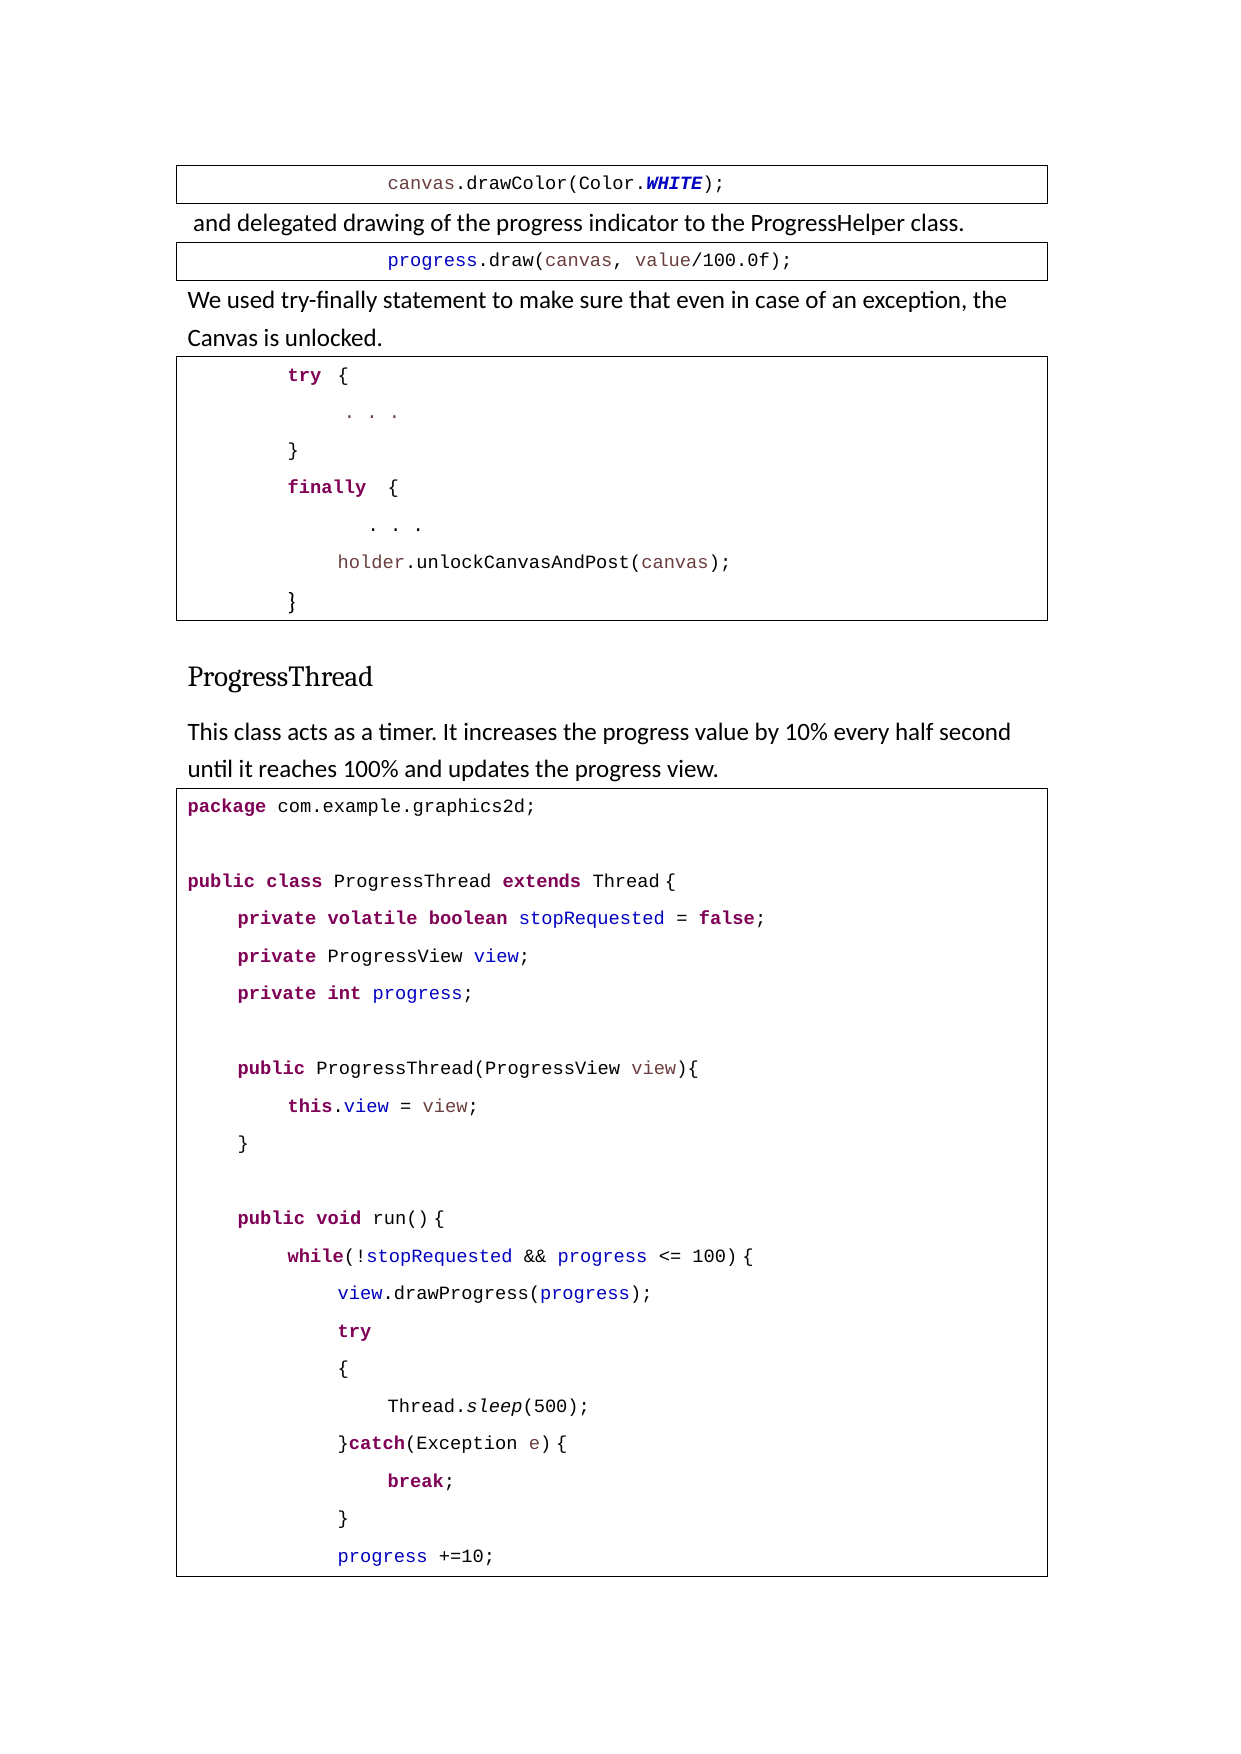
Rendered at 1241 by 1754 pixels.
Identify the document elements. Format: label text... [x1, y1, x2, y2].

text and delegated drawing of the progress indicator to the ProgressHelper class. [187, 204, 1053, 242]
table_header canvas.drawColor(Color.WHITE); [177, 166, 1047, 203]
text This class acts as a timer. It increases the progress value by 10% every half second until it reaches 100% and updates the progress view. [187, 712, 1053, 787]
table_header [177, 789, 1047, 1576]
table_header try { . . . } finally { . . . holder.unlockCanvasAndPost(canvas); } [177, 357, 1047, 620]
subtitle ProgressThread [187, 658, 1053, 696]
text We used try-finally statement to make sure that even in case of an exception, the Canvas is unlocked. [187, 281, 1053, 356]
table_header progress.draw(canvas, value/100.0f); [177, 243, 1047, 280]
